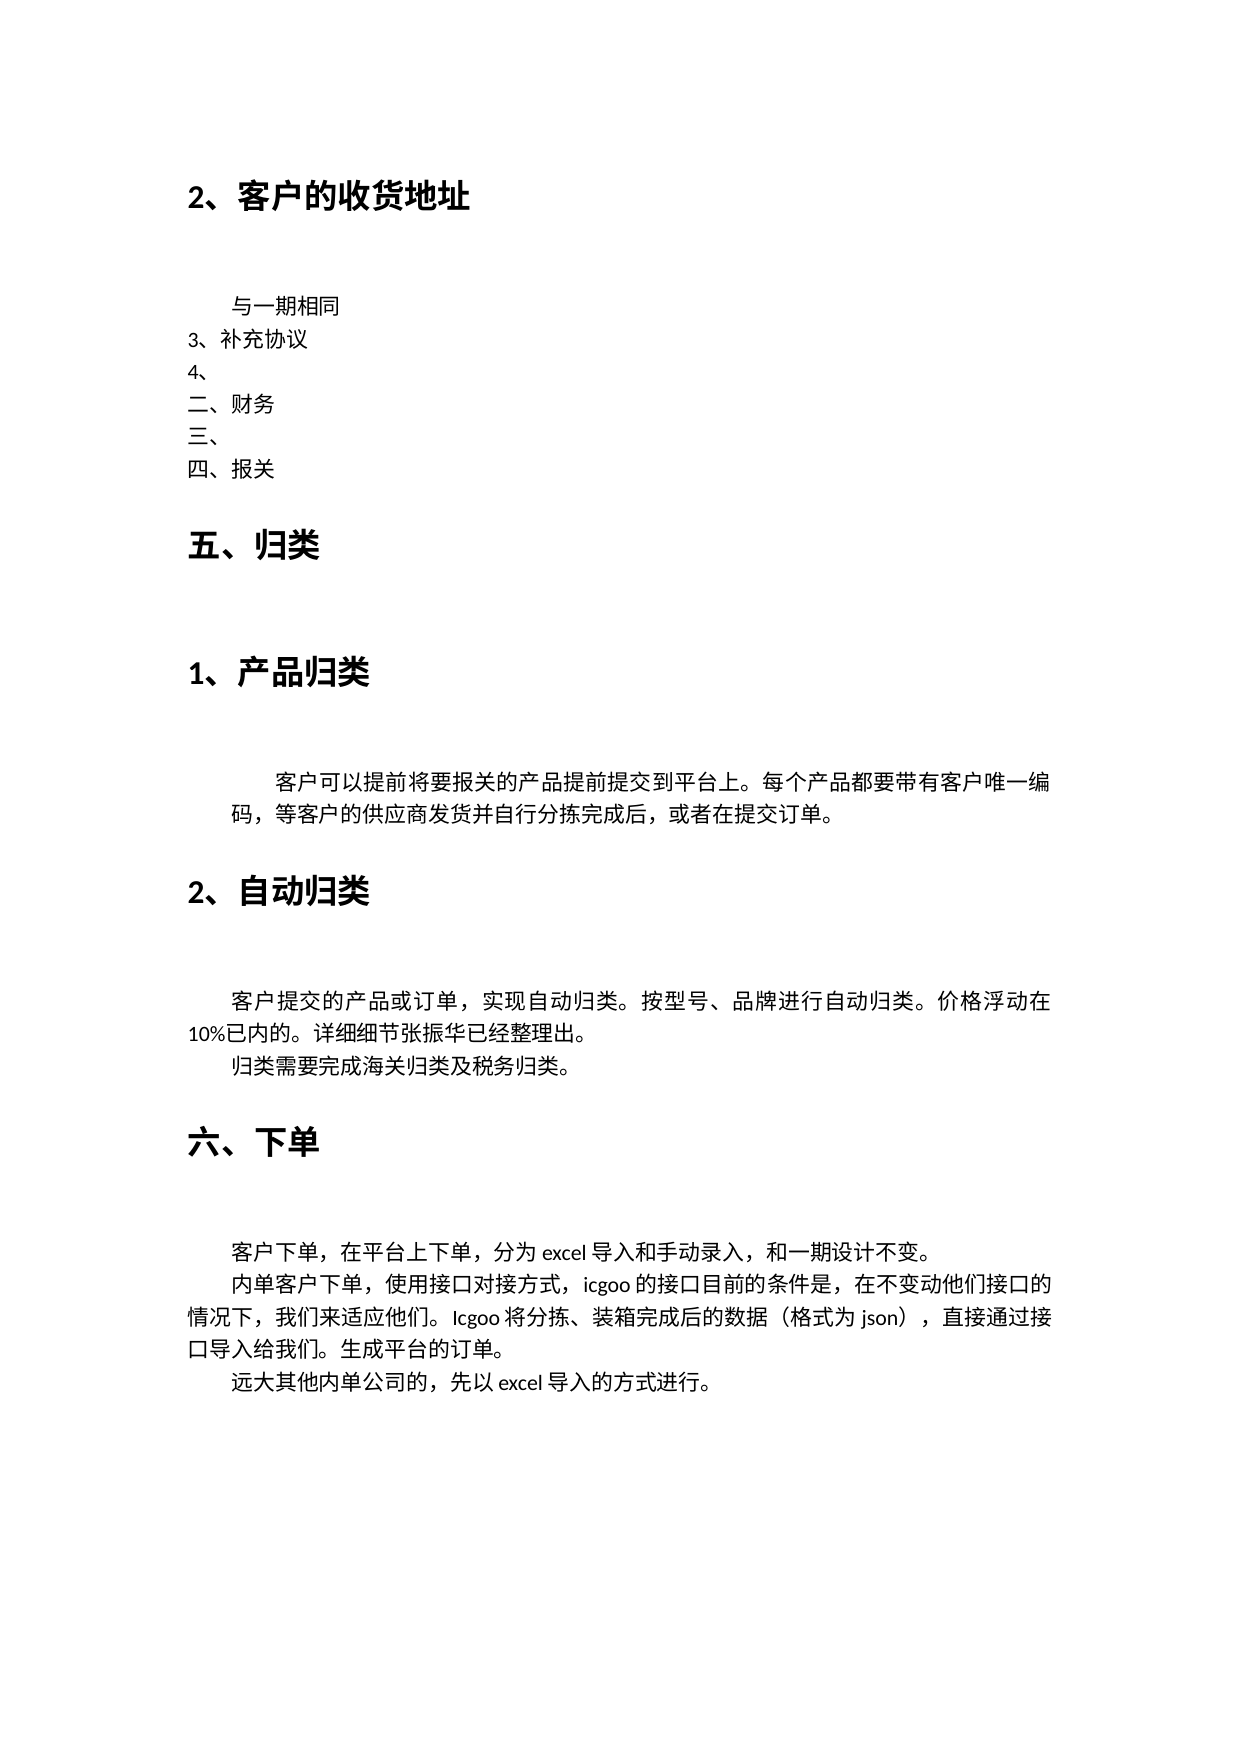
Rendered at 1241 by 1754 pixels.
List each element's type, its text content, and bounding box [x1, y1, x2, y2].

list 报关 [187, 451, 1053, 484]
list 与一期相同 [187, 289, 1053, 321]
list 财务 [187, 386, 1053, 419]
list 客户下单，在平台上下单，分为excel导入和手动录入，和一期设计不变。 [187, 1234, 1053, 1267]
subtitle 下单 [187, 1108, 1053, 1173]
list 归类需要完成海关归类及税务归类。 [187, 1048, 1053, 1081]
subtitle 归类 [187, 511, 1053, 576]
subtitle 2、客户的收货地址 [187, 162, 1053, 227]
list 远大其他内单公司的，先以excel导入的方式进行。 [187, 1364, 1053, 1397]
list 补充协议 [187, 321, 1053, 354]
list 内单客户下单，使用接口对接方式，icgoo的接口目前的条件是，在不变动他们接口的情况下，我们来适应他们。Icgoo将分拣、装箱完成后的数据（格式为json），直接通过接口导入给我们。生成平台的订单。 [187, 1267, 1053, 1364]
subtitle 2、自动归类 [187, 856, 1053, 921]
list 客户可以提前将要报关的产品提前提交到平台上。每个产品都要带有客户唯一编码，等客户的供应商发货并自行分拣完成后，或者在提交订单。 [231, 764, 1053, 829]
list 客户提交的产品或订单，实现自动归类。按型号、品牌进行自动归类。价格浮动在10%已内的。详细细节张振华已经整理出。 [187, 983, 1053, 1048]
subtitle 产品归类 [187, 638, 1053, 703]
